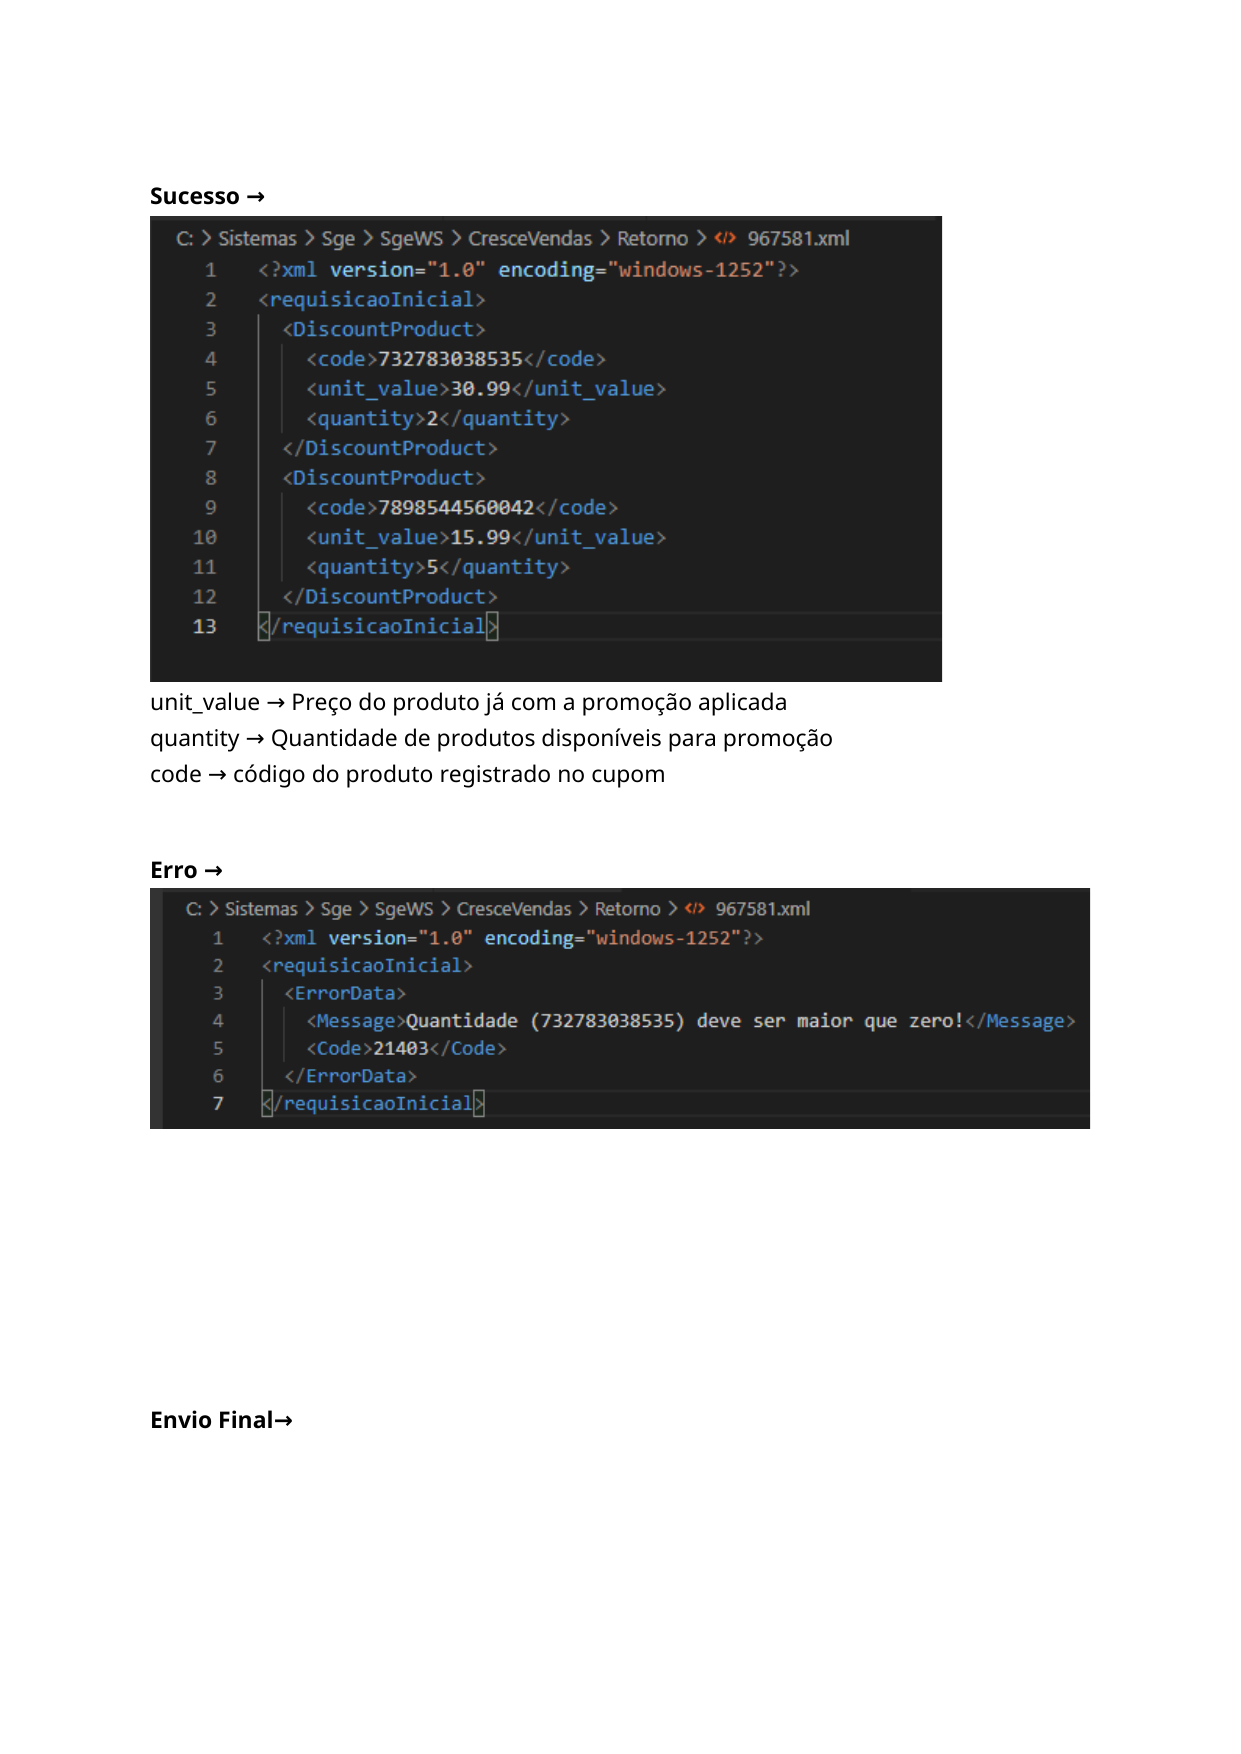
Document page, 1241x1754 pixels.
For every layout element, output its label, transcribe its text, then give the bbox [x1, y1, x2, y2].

picture [150, 888, 1091, 1129]
text code → código do produto registrado no cupom [150, 757, 1090, 789]
text Envio Final→ [150, 1404, 1090, 1436]
text Sucesso → [150, 180, 1090, 211]
text unit_value → Preço do produto já com a promoção aplicada [150, 686, 1090, 717]
picture [150, 216, 943, 682]
text quantity → Quantidade de produtos disponíveis para promoção [150, 722, 1090, 753]
text Erro → [150, 854, 1090, 888]
